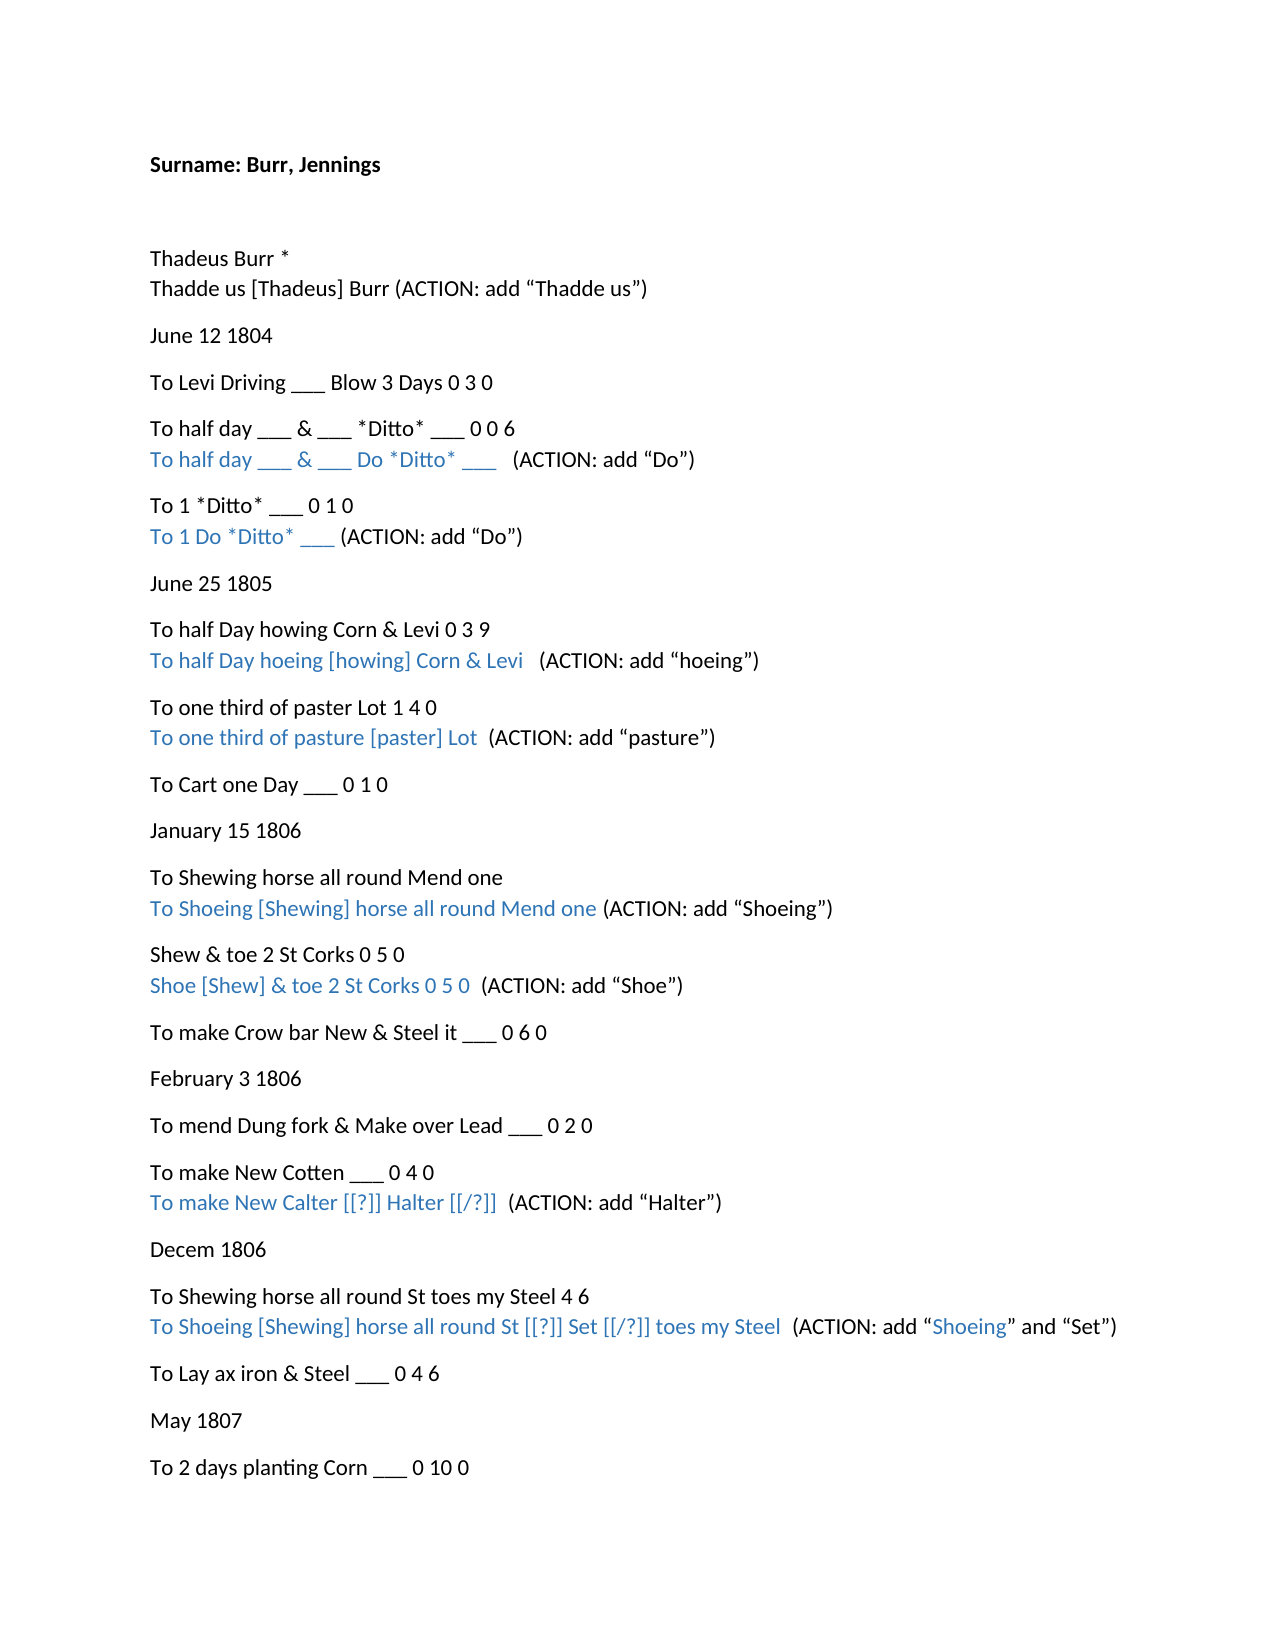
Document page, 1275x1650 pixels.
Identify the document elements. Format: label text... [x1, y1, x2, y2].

text To make New Cotten ___ 0 4 0 To make New Calter [[?]] Halter [[/?]] (ACTION: add “Halter”) [150, 1158, 1125, 1217]
text May 1807 [150, 1406, 1125, 1434]
text To 1 *Ditto* ___ 0 1 0 To 1 Do *Ditto* ___ (ACTION: add “Do”) [150, 492, 1125, 550]
text June 25 1805 [150, 569, 1125, 597]
text June 12 1804 [150, 321, 1125, 349]
text To make Crow bar New & Steel it ___ 0 6 0 [150, 1018, 1125, 1046]
text Surname: Burr, Jennings [150, 150, 1125, 178]
text To one third of paster Lot 1 4 0 To one third of pasture [paster] Lot (ACTION: add “pasture”) [150, 693, 1125, 751]
text To Levi Driving ___ Blow 3 Days 0 3 0 [150, 368, 1125, 396]
text To 2 days planting Corn ___ 0 10 0 [150, 1453, 1125, 1481]
text To half day ___ & ___ *Ditto* ___ 0 0 6 To half day ___ & ___ Do *Ditto* ___ (ACTION: add “Do”) [150, 414, 1125, 473]
text Decem 1806 [150, 1235, 1125, 1263]
text To half Day howing Corn & Levi 0 3 9 To half Day hoeing [howing] Corn & Levi (ACTION: add “hoeing”) [150, 616, 1125, 674]
text Thadeus Burr * Thadde us [Thadeus] Burr (ACTION: add “Thadde us”) [150, 244, 1125, 302]
text To Shewing horse all round St toes my Steel 4 6 To Shoeing [Shewing] horse all round St [[?]] Set [[/?]] toes my Steel (ACTION: add “Shoeing” and “Set”) [150, 1282, 1125, 1341]
text To mend Dung fork & Make over Lead ___ 0 2 0 [150, 1111, 1125, 1139]
text Shew & toe 2 St Corks 0 5 0 Shoe [Shew] & toe 2 St Corks 0 5 0 (ACTION: add “Shoe”) [150, 941, 1125, 999]
text February 3 1806 [150, 1064, 1125, 1093]
text To Shewing horse all round Mend one To Shoeing [Shewing] horse all round Mend one (ACTION: add “Shoeing”) [150, 863, 1125, 922]
text January 15 1806 [150, 817, 1125, 845]
text To Lay ax iron & Steel ___ 0 4 6 [150, 1359, 1125, 1387]
text To Cart one Day ___ 0 1 0 [150, 770, 1125, 798]
